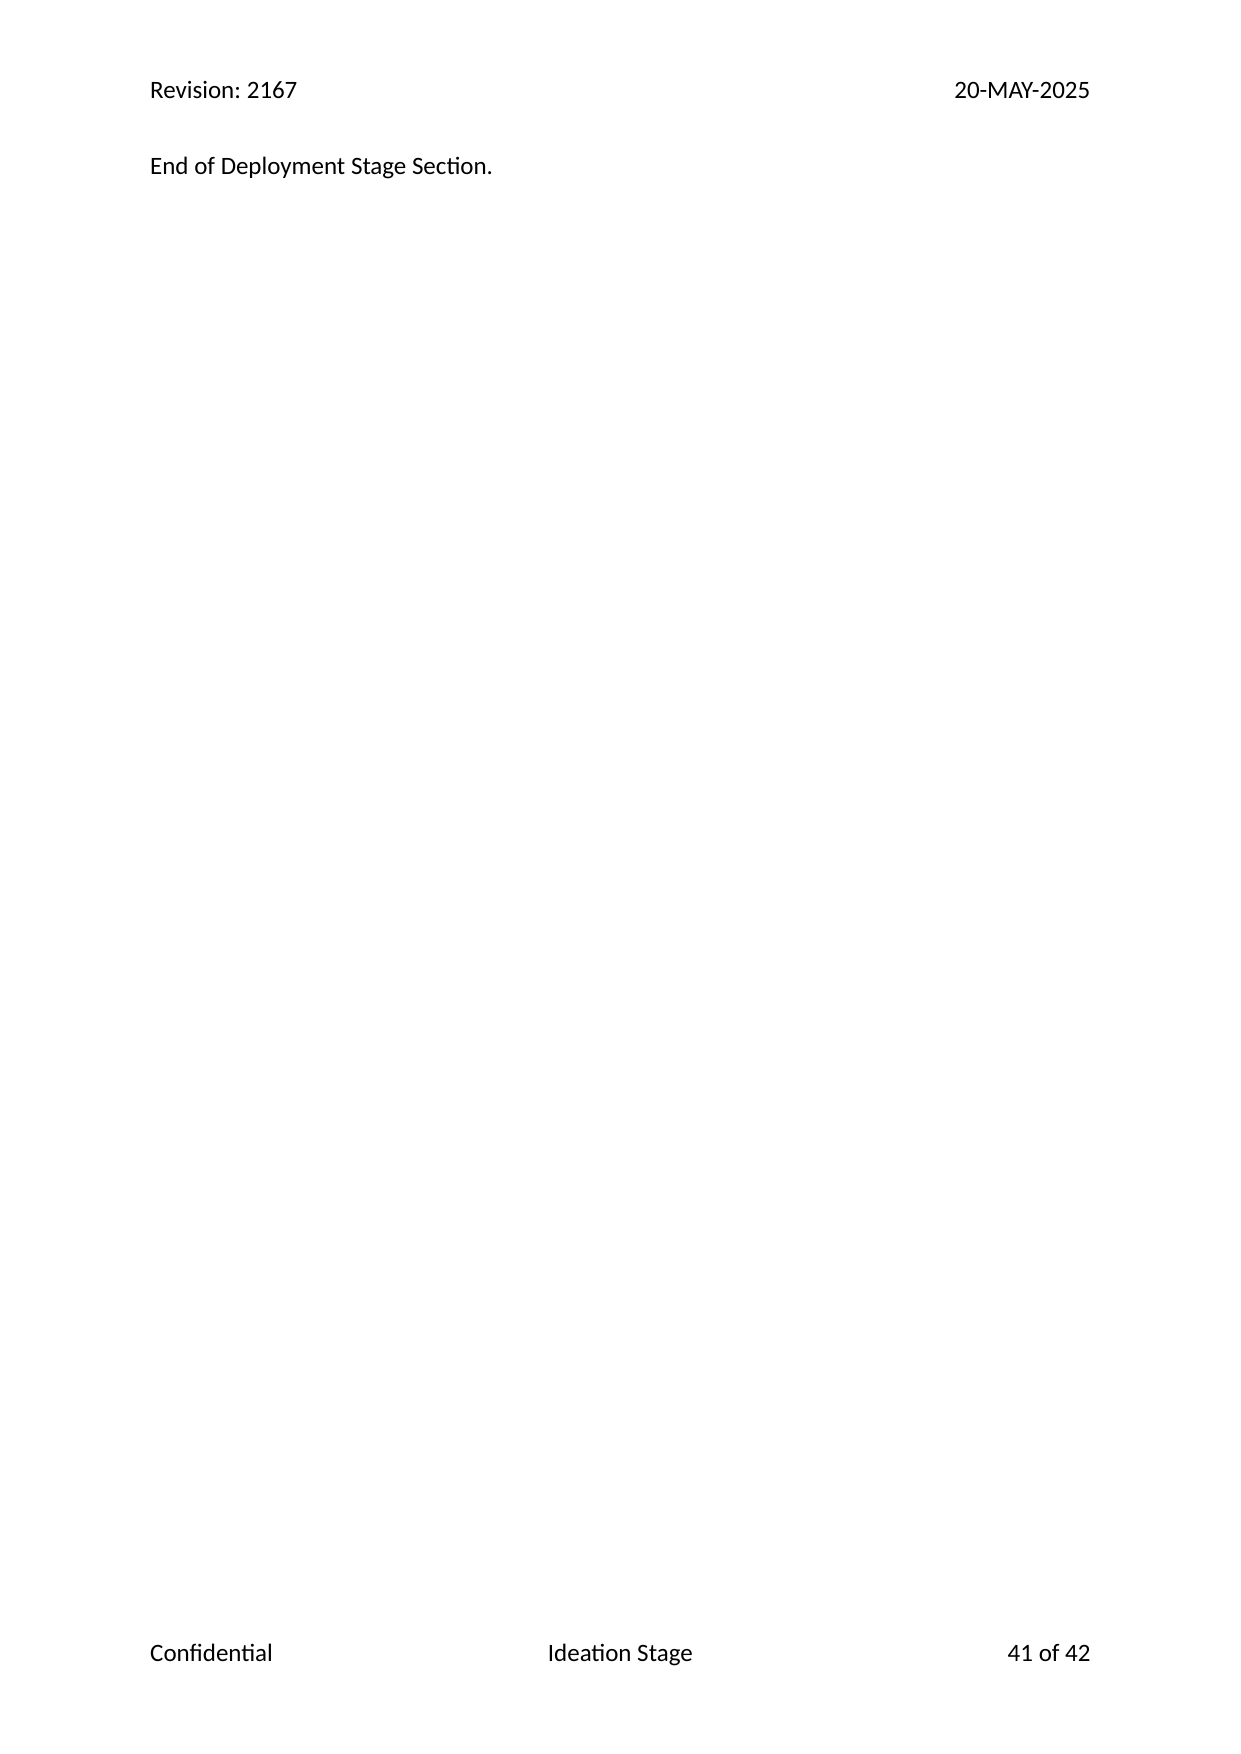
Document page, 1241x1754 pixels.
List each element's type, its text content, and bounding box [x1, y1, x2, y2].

text End of Deployment Stage Section. [150, 150, 1090, 181]
